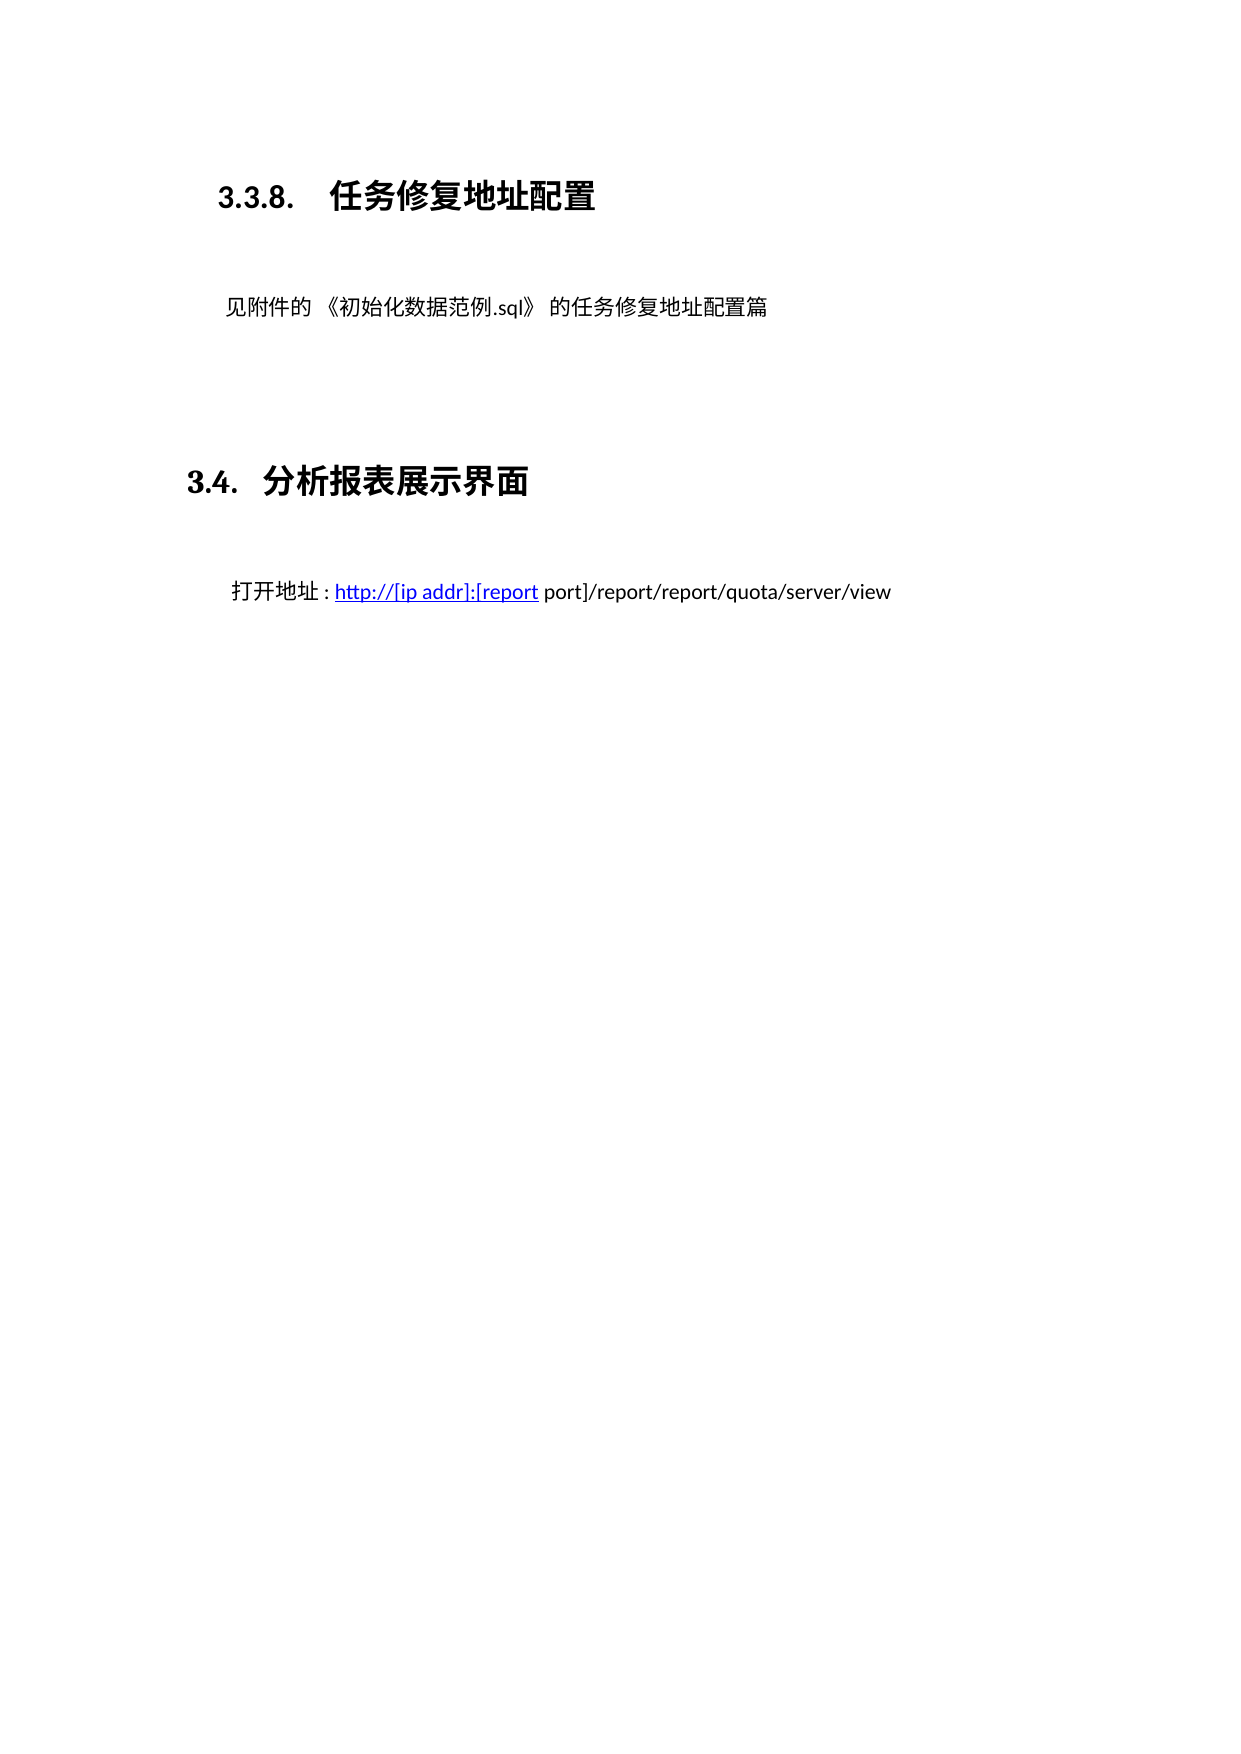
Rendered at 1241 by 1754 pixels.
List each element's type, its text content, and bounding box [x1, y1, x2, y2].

list 见附件的 《初始化数据范例.sql》 的任务修复地址配置篇 [225, 289, 1053, 322]
text 打开地址 : http://[ip addr]:[report port]/report/report/quota/server/view [231, 573, 1053, 606]
subtitle 分析报表展示界面 [187, 446, 1053, 511]
subtitle 任务修复地址配置 [217, 162, 1053, 227]
